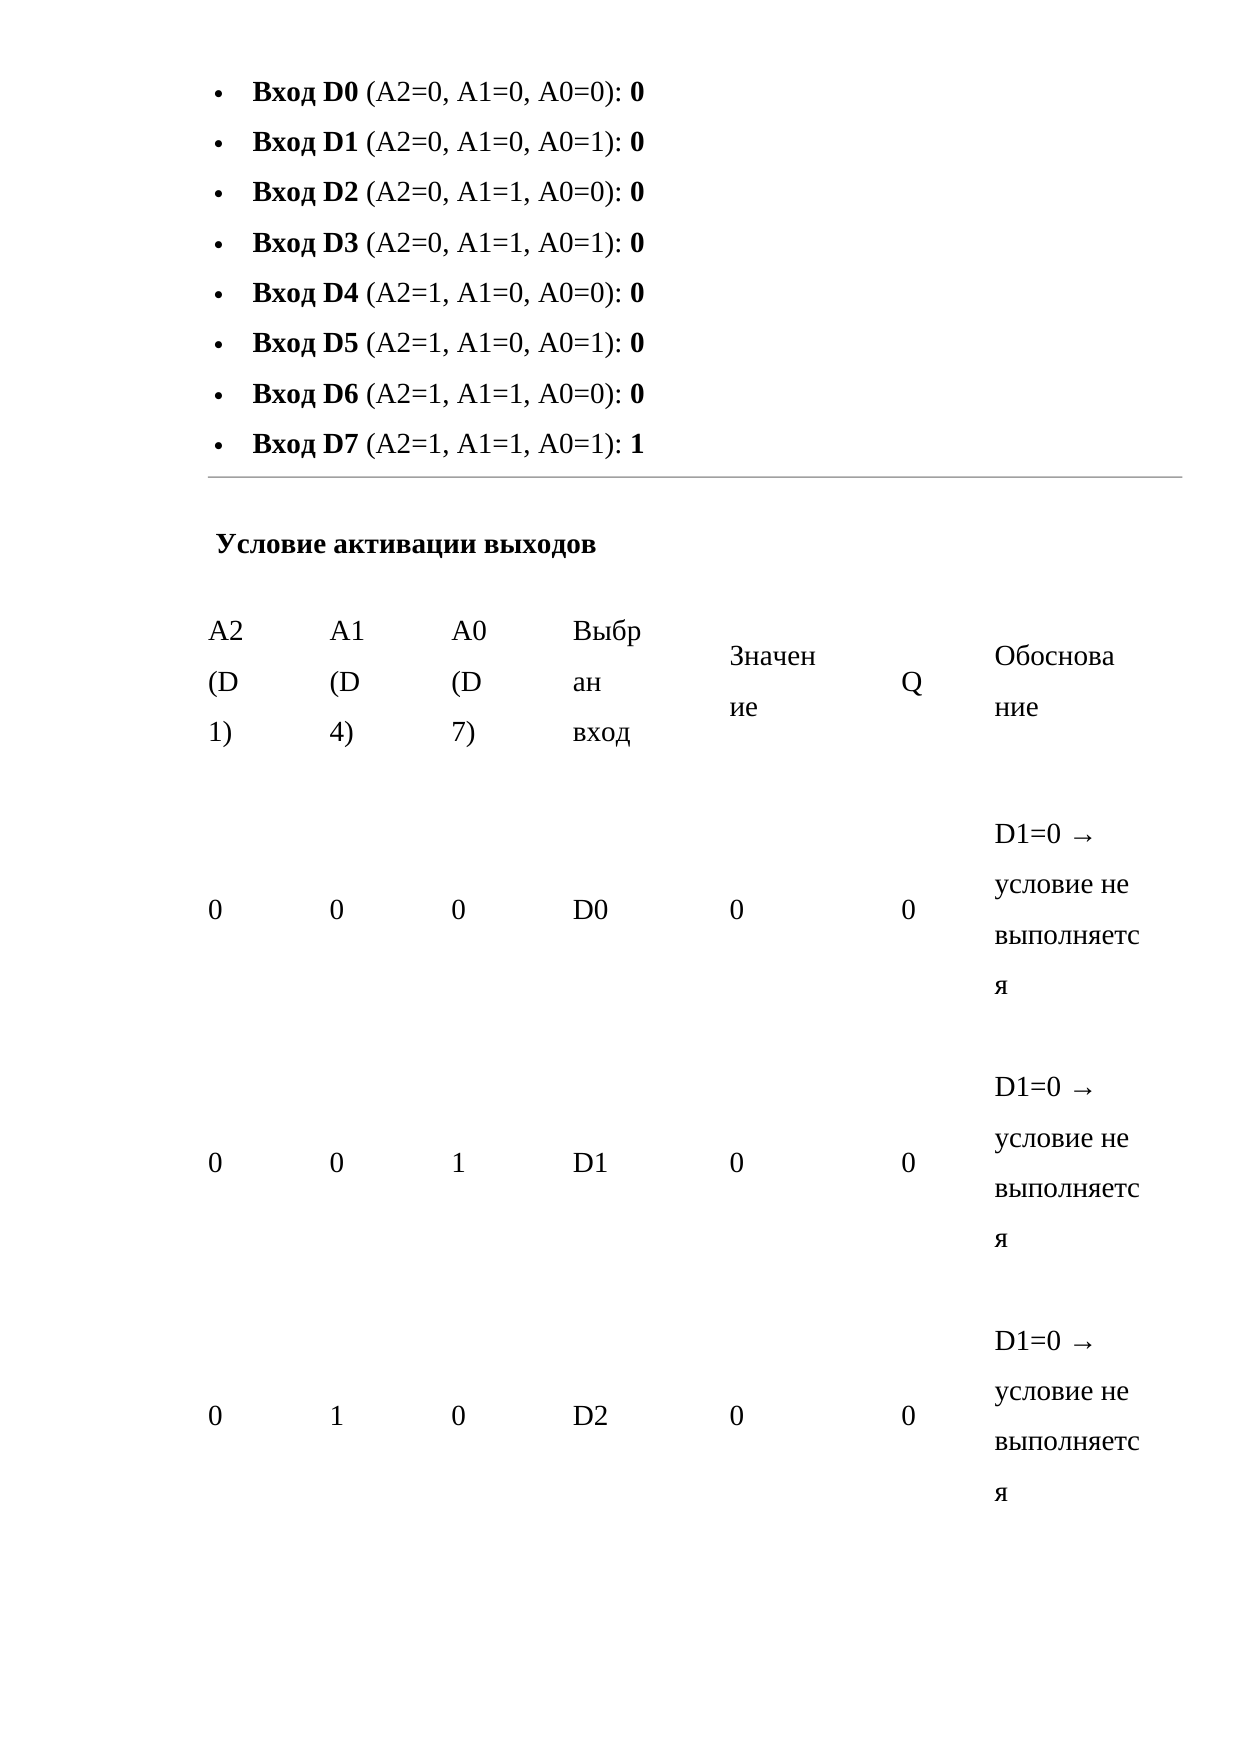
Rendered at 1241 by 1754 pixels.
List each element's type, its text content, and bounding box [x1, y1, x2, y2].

table_cell 1 [395, 1054, 517, 1307]
table_cell 0 [274, 801, 395, 1054]
table_header A0 (D7) [395, 598, 517, 801]
table_cell D1=0 → условие не выполняется [939, 801, 1152, 1054]
table_header Выбран вход [517, 598, 673, 801]
text Условие активации выходов [208, 527, 1152, 560]
table_cell 0 [845, 1307, 938, 1560]
table_header A1 (D4) [274, 598, 395, 801]
table_cell 1 [274, 1307, 395, 1560]
table_cell 0 [845, 1054, 938, 1307]
table_cell 0 [395, 801, 517, 1054]
list Вход D1 (A2=0, A1=0, A0=1): 0 [215, 124, 1152, 158]
table_header Q [845, 598, 938, 801]
table_cell D1=0 → условие не выполняется [939, 1307, 1152, 1560]
list Вход D3 (A2=0, A1=1, A0=1): 0 [215, 225, 1152, 258]
list Вход D5 (A2=1, A1=0, A0=1): 0 [215, 325, 1152, 359]
table_cell 0 [674, 801, 845, 1054]
table_cell 0 [177, 1054, 274, 1307]
table_cell 0 [177, 801, 274, 1054]
table_header Значение [674, 598, 845, 801]
table_cell D2 [517, 1307, 673, 1560]
table_cell D1 [517, 1054, 673, 1307]
table_header A2 (D1) [177, 598, 274, 801]
table_cell 0 [274, 1054, 395, 1307]
list Вход D2 (A2=0, A1=1, A0=0): 0 [215, 174, 1152, 208]
table_cell 0 [845, 801, 938, 1054]
list Вход D0 (A2=0, A1=0, A0=0): 0 [215, 74, 1152, 107]
table_cell D1=0 → условие не выполняется [939, 1054, 1152, 1307]
table_cell 0 [177, 1307, 274, 1560]
table_cell 0 [674, 1307, 845, 1560]
table_cell 0 [674, 1054, 845, 1307]
list Вход D4 (A2=1, A1=0, A0=0): 0 [215, 275, 1152, 309]
list Вход D7 (A2=1, A1=1, A0=1): 1 [215, 426, 1152, 459]
table_header Обоснование [939, 598, 1152, 801]
table_cell D0 [517, 801, 673, 1054]
list Вход D6 (A2=1, A1=1, A0=0): 0 [215, 376, 1152, 409]
table_cell 0 [395, 1307, 517, 1560]
